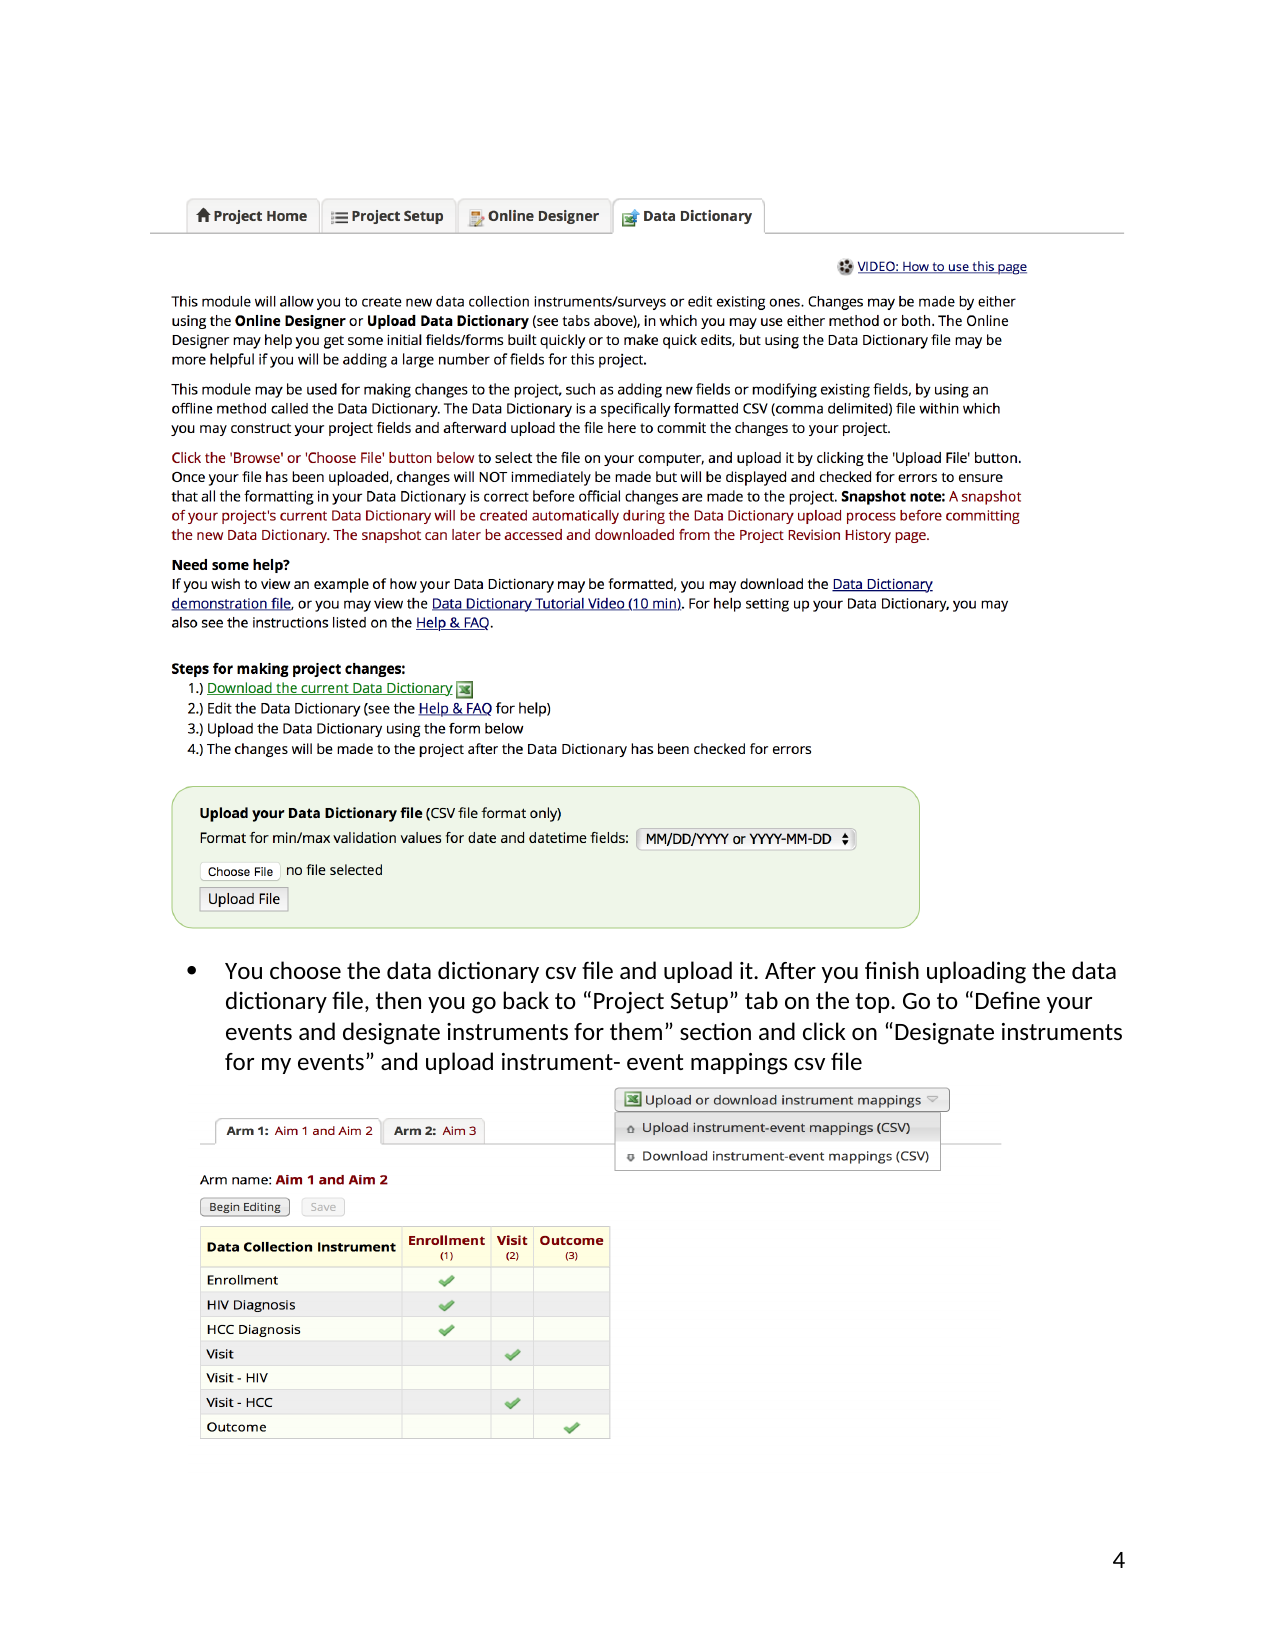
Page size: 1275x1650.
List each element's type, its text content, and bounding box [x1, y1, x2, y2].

list You choose the data dictionary csv file and upload it. After you finish uploading the data dictionary file, then you go back to “Project Setup” tab on the top. Go to “Define your events and designate instruments for them” section and click on “Designate instruments for my events” and upload instrument- event mappings csv file [187, 955, 1125, 1077]
picture [150, 180, 1125, 955]
picture [187, 1076, 1002, 1473]
